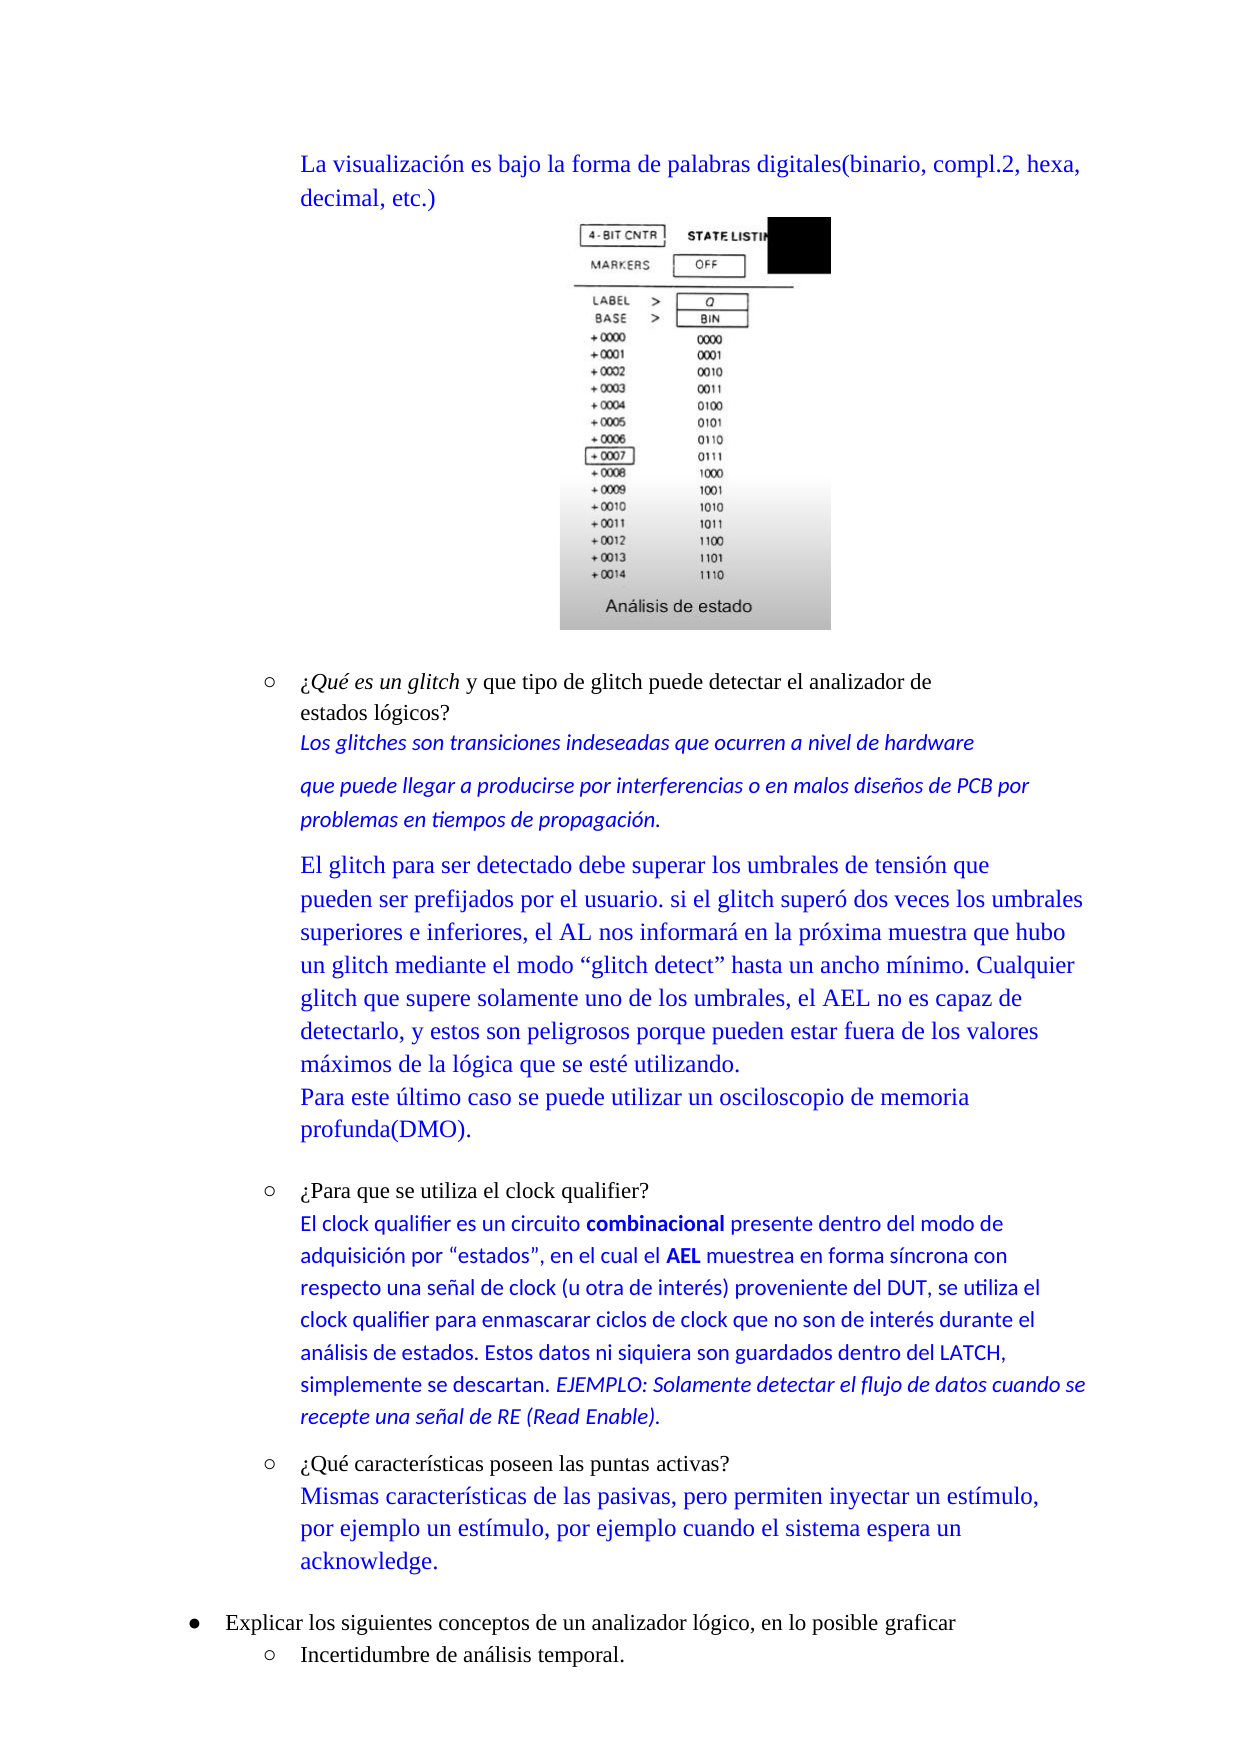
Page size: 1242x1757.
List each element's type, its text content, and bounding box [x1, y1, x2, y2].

list ¿Qué características poseen las puntas activas? [263, 1451, 1181, 1476]
text La visualización es bajo la forma de palabras digitales(binario, compl.2, hexa, decimal, etc.) [300, 149, 1088, 212]
text Mismas características de las pasivas, pero permiten inyectar un estímulo, por ejemplo un estímulo, por ejemplo cuando el sistema espera un acknowledge. [300, 1481, 1059, 1575]
text El clock qualifier es un circuito combinacional presente dentro del modo de adquisición por “estados”, en el cual el AEL muestrea en forma síncrona con respecto una señal de clock (u otra de interés) proveniente del DUT, se utiliza el clock qualifier para enmascarar ciclos de clock que no son de interés durante el análisis de estados. Estos datos ni siquiera son guardados dentro del LATCH, simplemente se descartan. EJEMPLO: Solamente detectar el flujo de datos cuando se recepte una señal de RE (Read Enable). [300, 1209, 1090, 1430]
text pueden ser prefijados por el usuario. si el glitch superó dos veces los umbrales superiores e inferiores, el AL nos informará en la próxima muestra que hubo un glitch mediante el modo “glitch detect” hasta un ancho mínimo. Cualquier glitch que supere solamente uno de los umbrales, el AEL no es capaz de detectarlo, y estos son peligrosos porque pueden estar fuera de los valores máximos de la lógica que se esté utilizando. [300, 884, 1086, 1078]
text Los glitches son transiciones indeseadas que ocurren a nivel de hardware [300, 730, 1181, 755]
text El glitch para ser detectado debe superar los umbrales de tensión que [300, 854, 1181, 879]
list ¿Para que se utiliza el clock qualifier? [263, 1178, 1181, 1204]
list ¿Qué es un glitch y que tipo de glitch puede detectar el analizador de estados lógicos? [263, 668, 1005, 726]
text que puede llegar a producirse por interferencias o en malos diseños de PCB por problemas en tiempos de propagación. [300, 772, 1078, 833]
list Explicar los siguientes conceptos de un analizador lógico, en lo posible graficar [187, 1609, 1181, 1636]
text Para este último caso se puede utilizar un osciloscopio de memoria profunda(DMO). [300, 1082, 986, 1143]
list Incertidumbre de análisis temporal. [263, 1641, 1181, 1667]
picture [559, 217, 831, 630]
